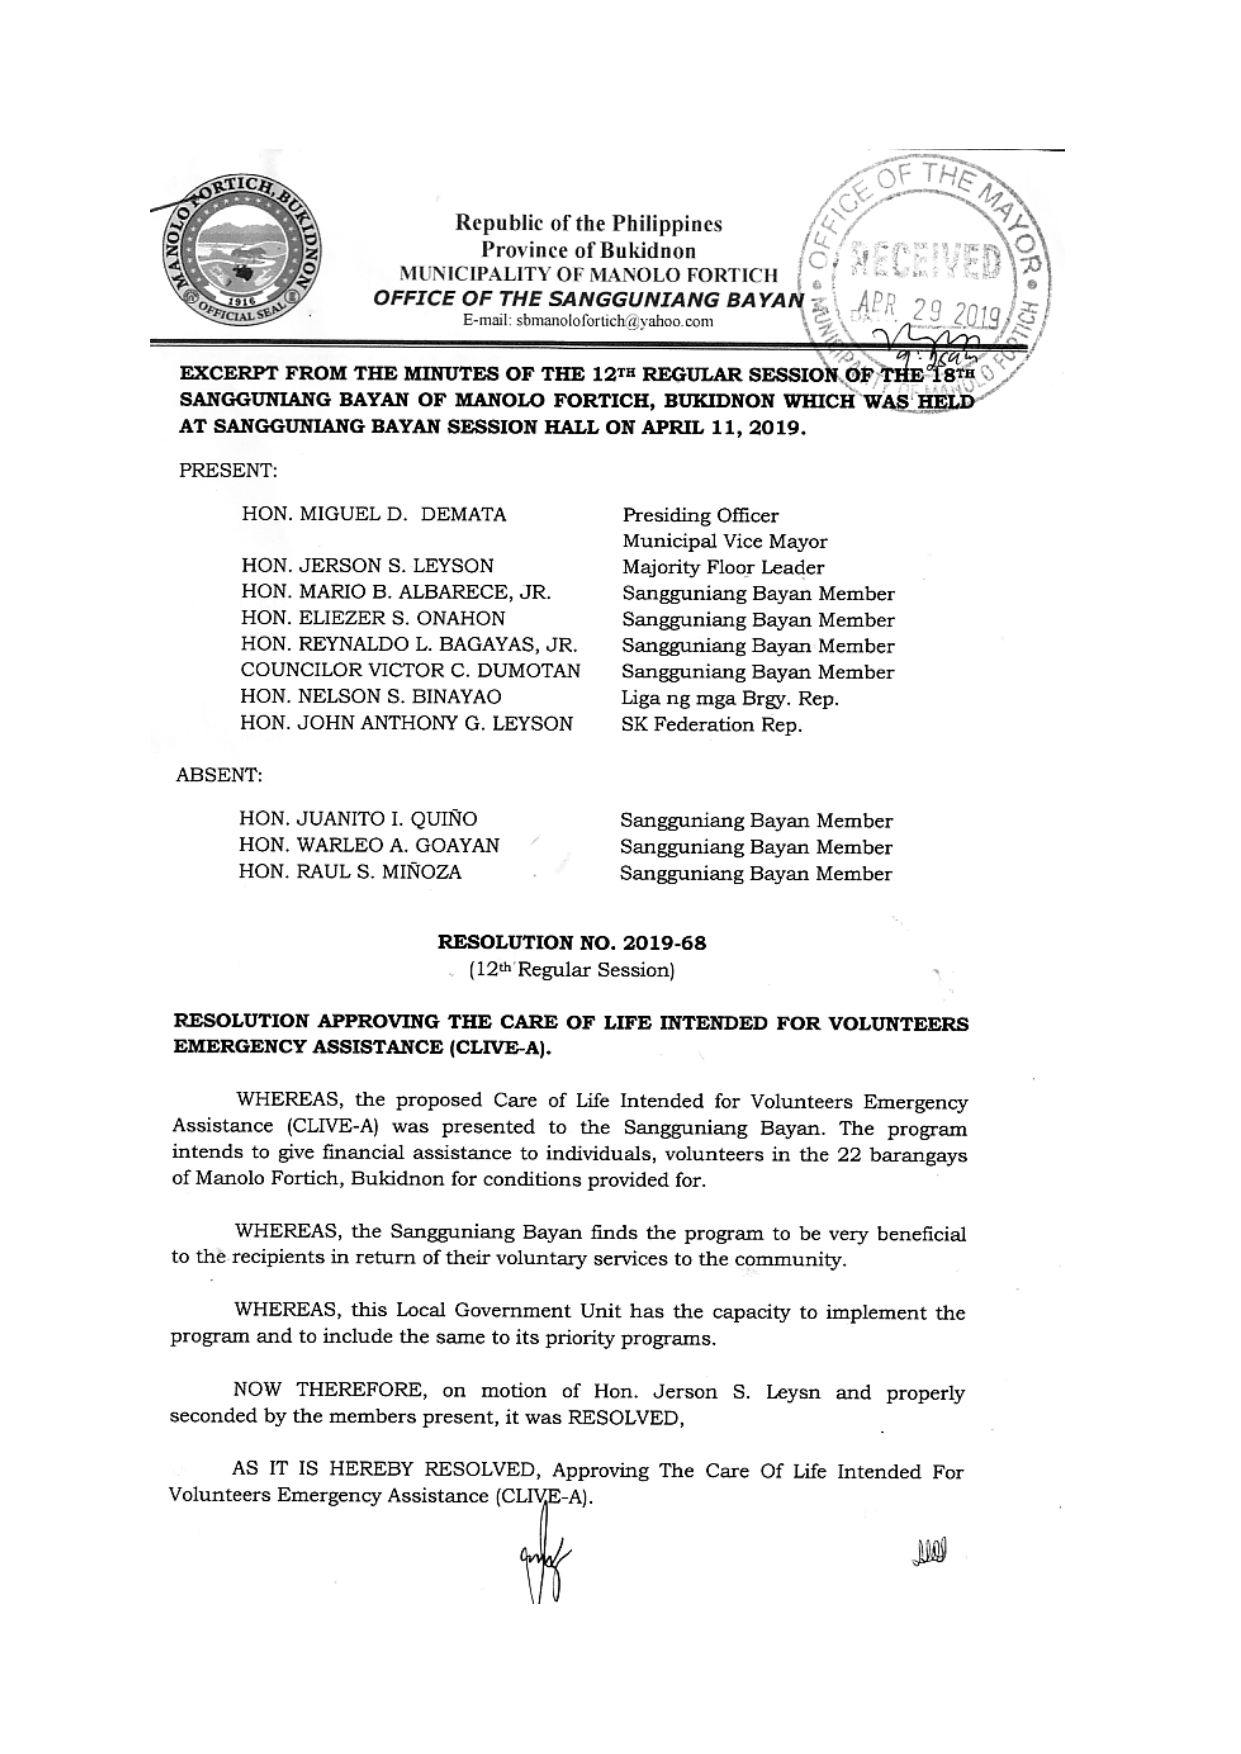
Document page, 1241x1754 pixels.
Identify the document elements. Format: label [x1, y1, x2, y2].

picture [150, 149, 1065, 1604]
